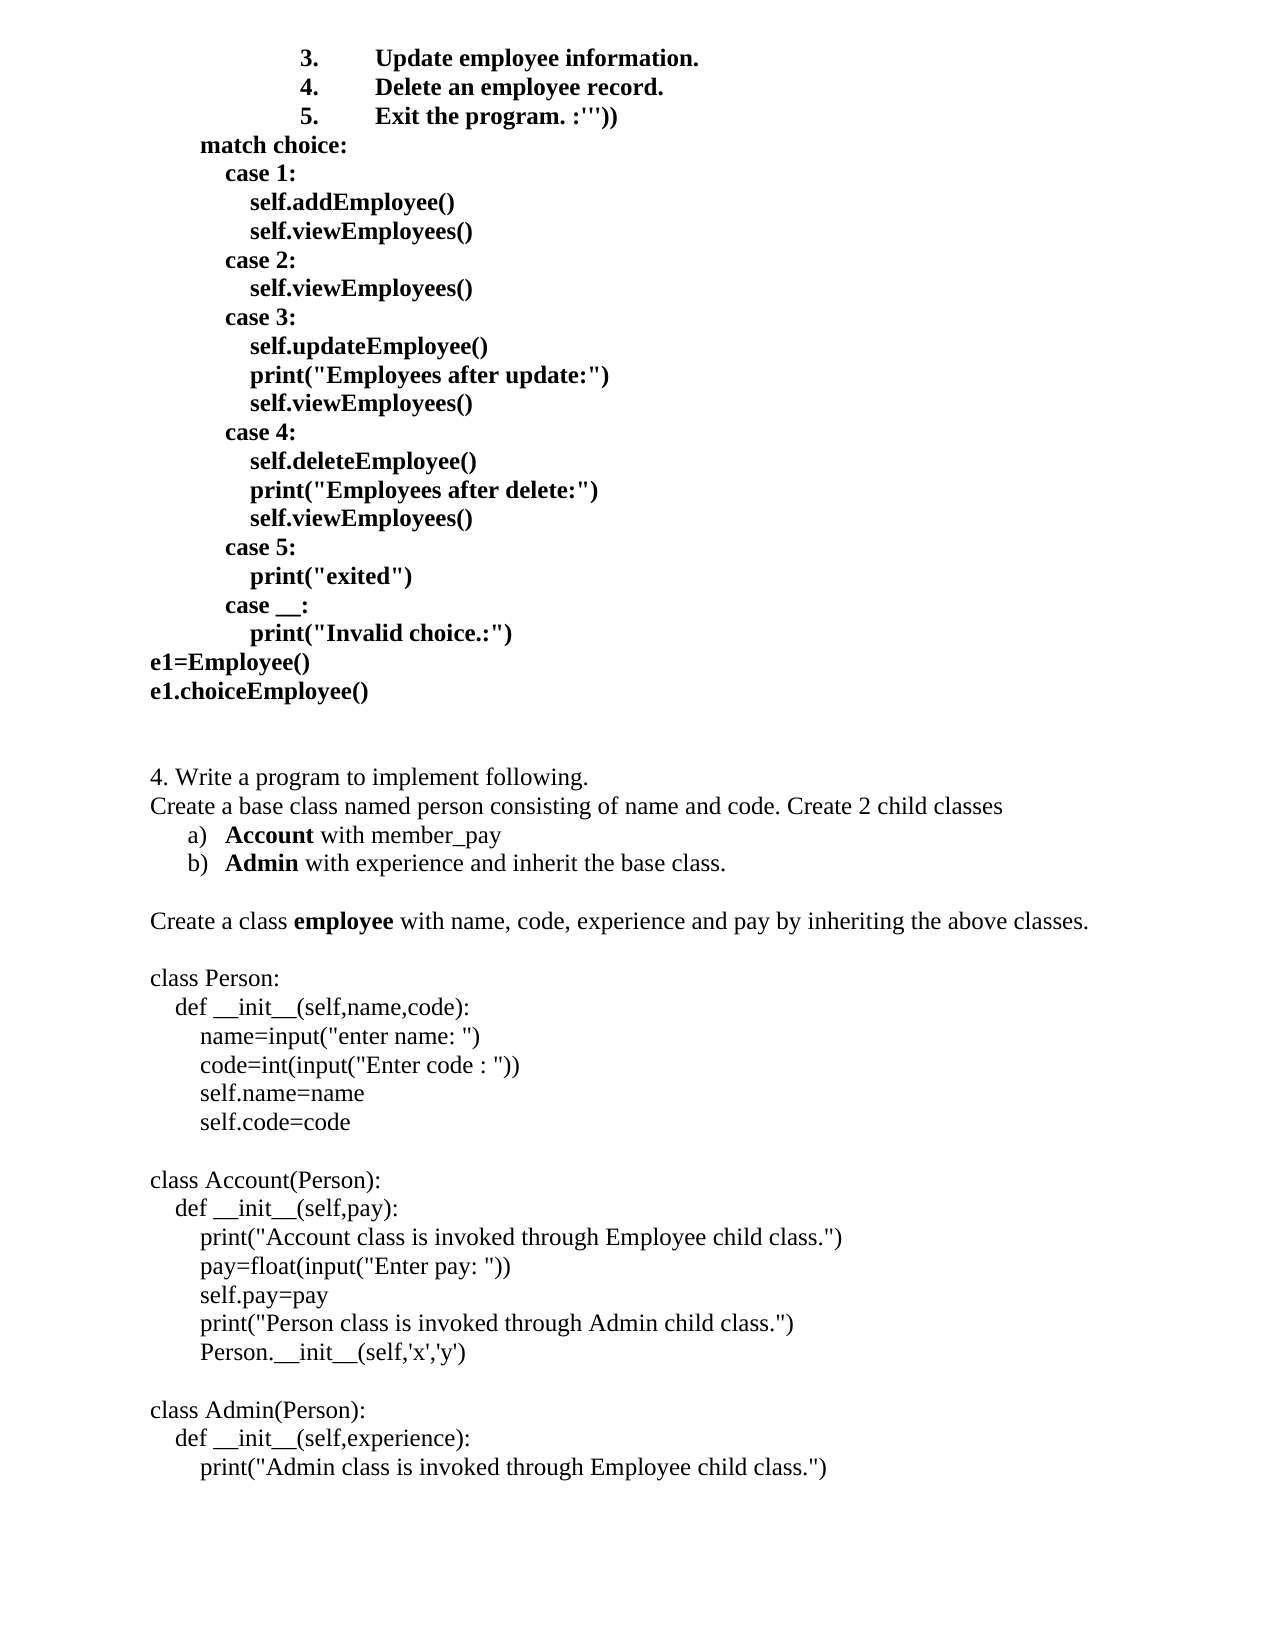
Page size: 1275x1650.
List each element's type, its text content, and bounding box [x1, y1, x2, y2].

text 4. Delete an employee record. [150, 72, 1125, 101]
text Create a base class named person consisting of name and code. Create 2 child classes [150, 791, 1125, 820]
text self.viewEmployees() [150, 216, 1125, 245]
text print("Person class is invoked through Admin child class.") [150, 1308, 1125, 1337]
text case 2: [150, 245, 1125, 273]
text self.addEmployee() [150, 187, 1125, 216]
text name=input("enter name: ") [150, 1021, 1125, 1050]
text print("Employees after update:") [150, 360, 1125, 388]
text self.updateEmployee() [150, 331, 1125, 360]
text self.pay=pay [150, 1280, 1125, 1308]
text code=int(input("Enter code : ")) [150, 1050, 1125, 1078]
text e1=Employee() [150, 647, 1125, 676]
text 3. Update employee information. [150, 43, 1125, 72]
text print("exited") [150, 561, 1125, 590]
text print("Admin class is invoked through Employee child class.") [150, 1452, 1125, 1481]
text Person.__init__(self,'x','y') [150, 1337, 1125, 1366]
text def __init__(self,name,code): [150, 992, 1125, 1021]
text pay=float(input("Enter pay: ")) [150, 1251, 1125, 1280]
text class Person: [150, 963, 1125, 992]
text case 5: [150, 532, 1125, 561]
text case 4: [150, 417, 1125, 446]
list Admin with experience and inherit the base class. [187, 848, 1125, 877]
text match choice: [150, 130, 1125, 158]
text 4. Write a program to implement following. [150, 762, 1125, 791]
text e1.choiceEmployee() [150, 676, 1125, 705]
text self.code=code [150, 1107, 1125, 1136]
text print("Invalid choice.:") [150, 618, 1125, 647]
text case __: [150, 590, 1125, 618]
text case 3: [150, 302, 1125, 331]
text class Account(Person): [150, 1165, 1125, 1193]
text Create a class employee with name, code, experience and pay by inheriting the above classes. [150, 906, 1125, 935]
text self.viewEmployees() [150, 503, 1125, 532]
text self.viewEmployees() [150, 273, 1125, 302]
list Account with member_pay [187, 820, 1125, 848]
text 5. Exit the program. :''')) [150, 101, 1125, 130]
text case 1: [150, 158, 1125, 187]
text class Admin(Person): [150, 1395, 1125, 1423]
text print("Employees after delete:") [150, 475, 1125, 503]
text def __init__(self,experience): [150, 1423, 1125, 1452]
text def __init__(self,pay): [150, 1193, 1125, 1222]
text self.viewEmployees() [150, 388, 1125, 417]
text print("Account class is invoked through Employee child class.") [150, 1222, 1125, 1251]
text self.deleteEmployee() [150, 446, 1125, 475]
text self.name=name [150, 1078, 1125, 1107]
